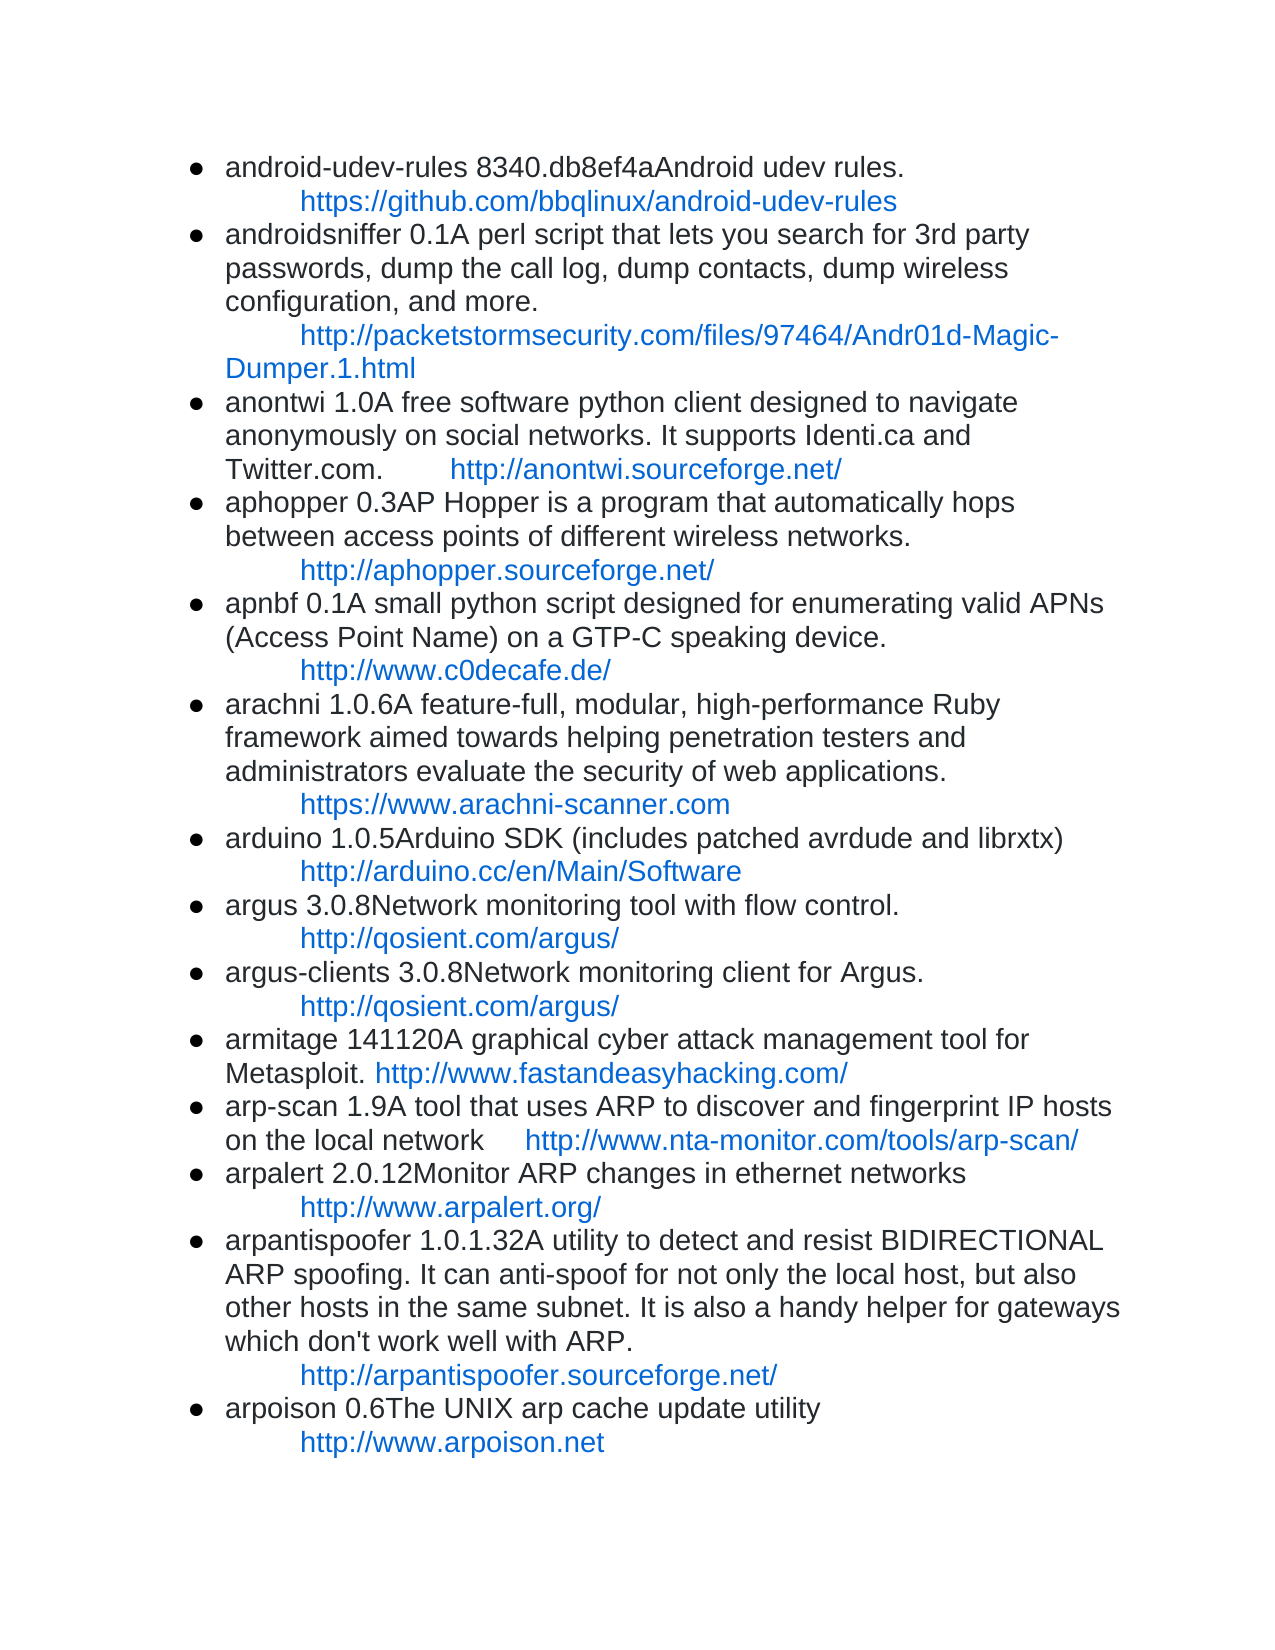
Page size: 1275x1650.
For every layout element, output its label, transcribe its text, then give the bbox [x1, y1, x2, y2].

list apnbf 0.1A small python script designed for enumerating valid APNs (Access Point Name) on a GTP-C speaking device. http://www.c0decafe.de/ [187, 586, 1125, 687]
list arpalert 2.0.12Monitor ARP changes in ethernet networks http://www.arpalert.org/ [187, 1156, 1125, 1223]
list argus-clients 3.0.8Network monitoring client for Argus. http://qosient.com/argus/ [187, 955, 1125, 1022]
list arpoison 0.6The UNIX arp cache update utility http://www.arpoison.net [187, 1391, 1125, 1458]
list android-udev-rules 8340.db8ef4aAndroid udev rules. https://github.com/bbqlinux/android-udev-rules [187, 150, 1125, 217]
list armitage 141120A graphical cyber attack management tool for Metasploit. http://www.fastandeasyhacking.com/ [187, 1022, 1125, 1089]
list arp-scan 1.9A tool that uses ARP to discover and fingerprint IP hosts on the local network http://www.nta-monitor.com/tools/arp-scan/ [187, 1089, 1125, 1156]
list androidsniffer 0.1A perl script that lets you search for 3rd party passwords, dump the call log, dump contacts, dump wireless configuration, and more. http://packetstormsecurity.com/files/97464/Andr01d-Magic-Dumper.1.html [187, 217, 1125, 385]
list aphopper 0.3AP Hopper is a program that automatically hops between access points of different wireless networks. http://aphopper.sourceforge.net/ [187, 485, 1125, 586]
list arduino 1.0.5Arduino SDK (includes patched avrdude and librxtx) http://arduino.cc/en/Main/Software [187, 821, 1125, 888]
list argus 3.0.8Network monitoring tool with flow control. http://qosient.com/argus/ [187, 888, 1125, 955]
list anontwi 1.0A free software python client designed to navigate anonymously on social networks. It supports Identi.ca and Twitter.com. http://anontwi.sourceforge.net/ [187, 385, 1125, 485]
list arachni 1.0.6A feature-full, modular, high-performance Ruby framework aimed towards helping penetration testers and administrators evaluate the security of web applications. https://www.arachni-scanner.com [187, 687, 1125, 821]
list arpantispoofer 1.0.1.32A utility to detect and resist BIDIRECTIONAL ARP spoofing. It can anti-spoof for not only the local host, but also other hosts in the same subnet. It is also a handy helper for gateways which don't work well with ARP. http://arpantispoofer.sourceforge.net/ [187, 1223, 1125, 1391]
